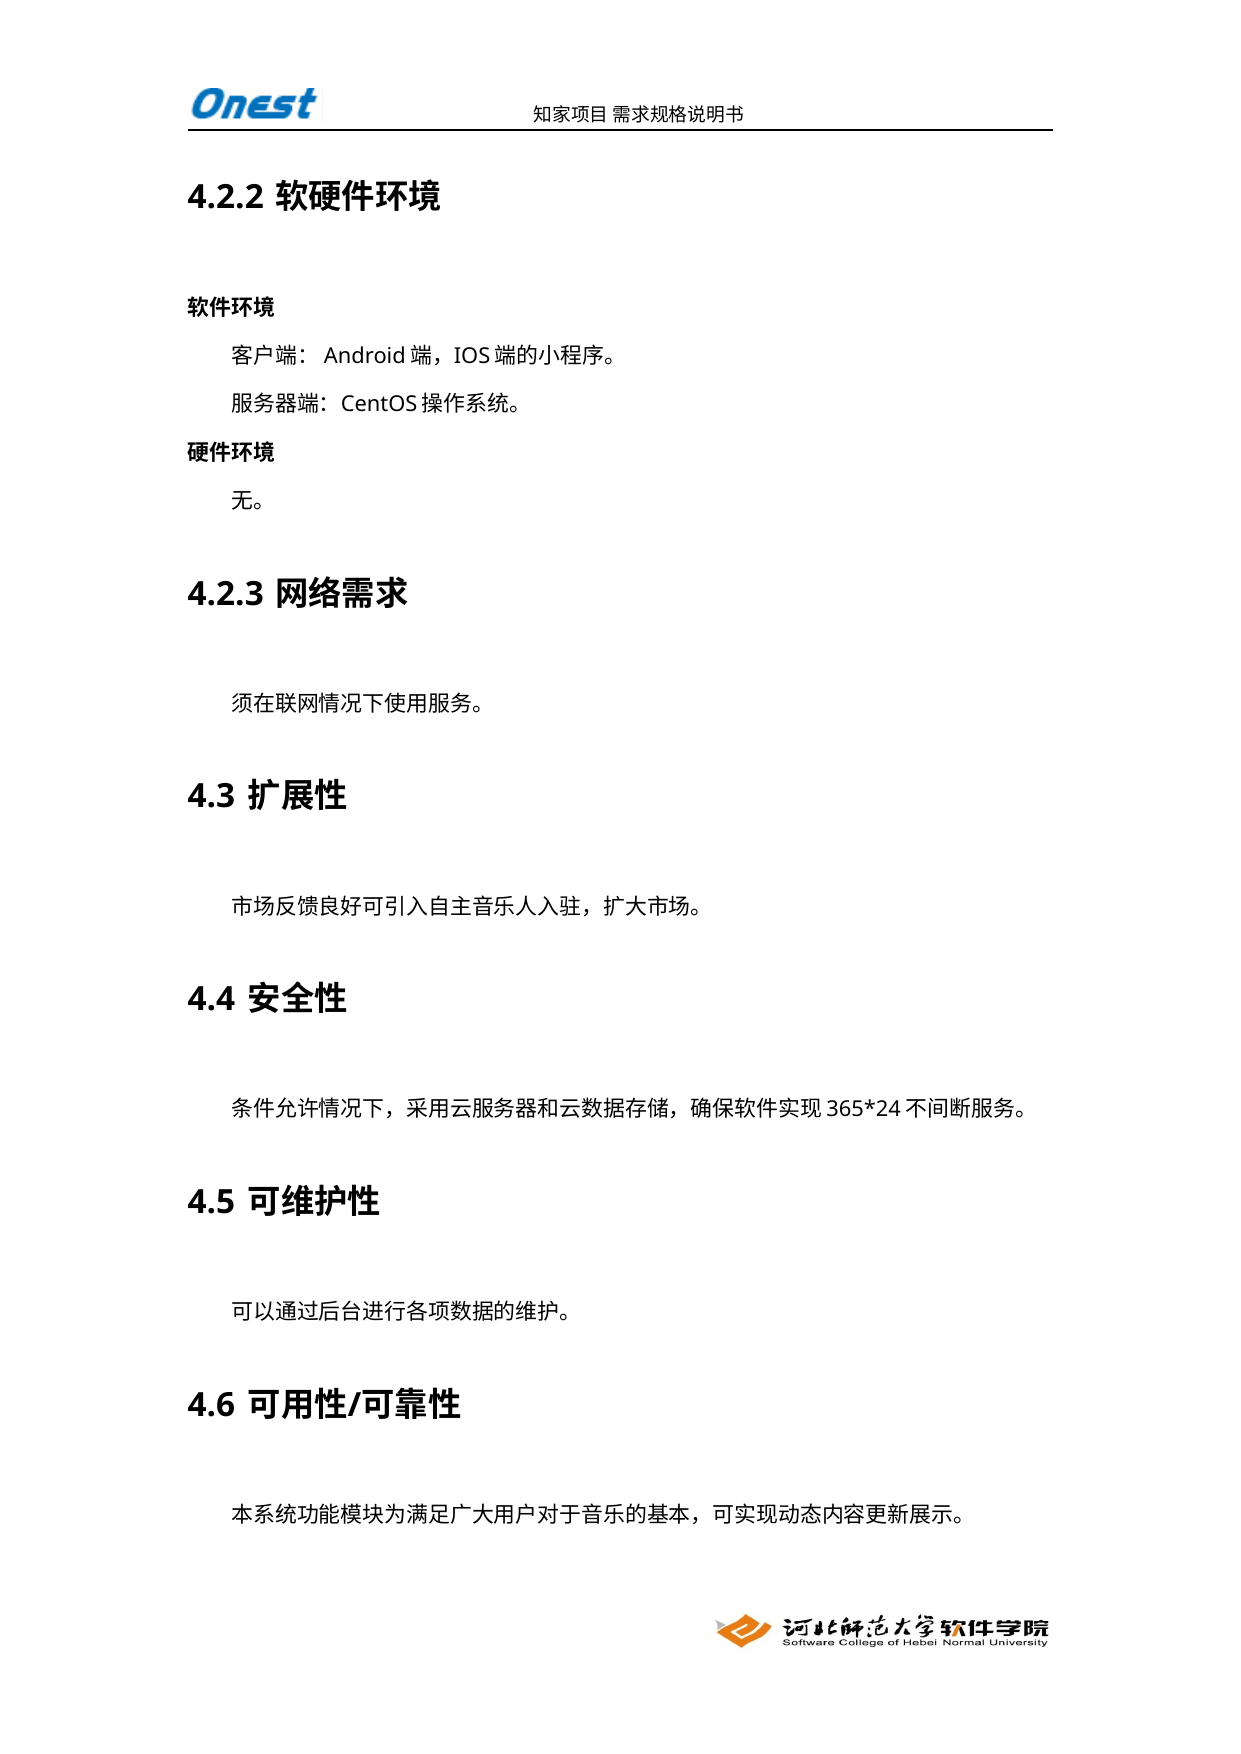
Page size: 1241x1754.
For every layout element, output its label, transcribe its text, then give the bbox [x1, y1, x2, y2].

subtitle 安全性 [187, 964, 1053, 1029]
text 服务器端：CentOS操作系统。 [187, 386, 1053, 418]
subtitle 扩展性 [187, 761, 1053, 826]
subtitle 可维护性 [187, 1167, 1053, 1232]
text 无。 [187, 483, 1053, 515]
text 须在联网情况下使用服务。 [187, 686, 1053, 718]
text 条件允许情况下，采用云服务器和云数据存储，确保软件实现365*24不间断服务。 [187, 1091, 1053, 1124]
text 软件环境 [187, 289, 1053, 322]
text 市场反馈良好可引入自主音乐人入驻，扩大市场。 [187, 888, 1053, 921]
subtitle 软硬件环境 [187, 162, 1053, 227]
subtitle 网络需求 [187, 558, 1053, 623]
text 本系统功能模块为满足广大用户对于音乐的基本，可实现动态内容更新展示。 [187, 1497, 1053, 1529]
text 客户端： Android端，IOS端的小程序。 [187, 338, 1053, 370]
picture [710, 1611, 1053, 1651]
text 硬件环境 [187, 434, 1053, 467]
subtitle 可用性/可靠性 [187, 1369, 1053, 1434]
text 可以通过后台进行各项数据的维护。 [187, 1294, 1053, 1326]
picture [187, 88, 324, 122]
